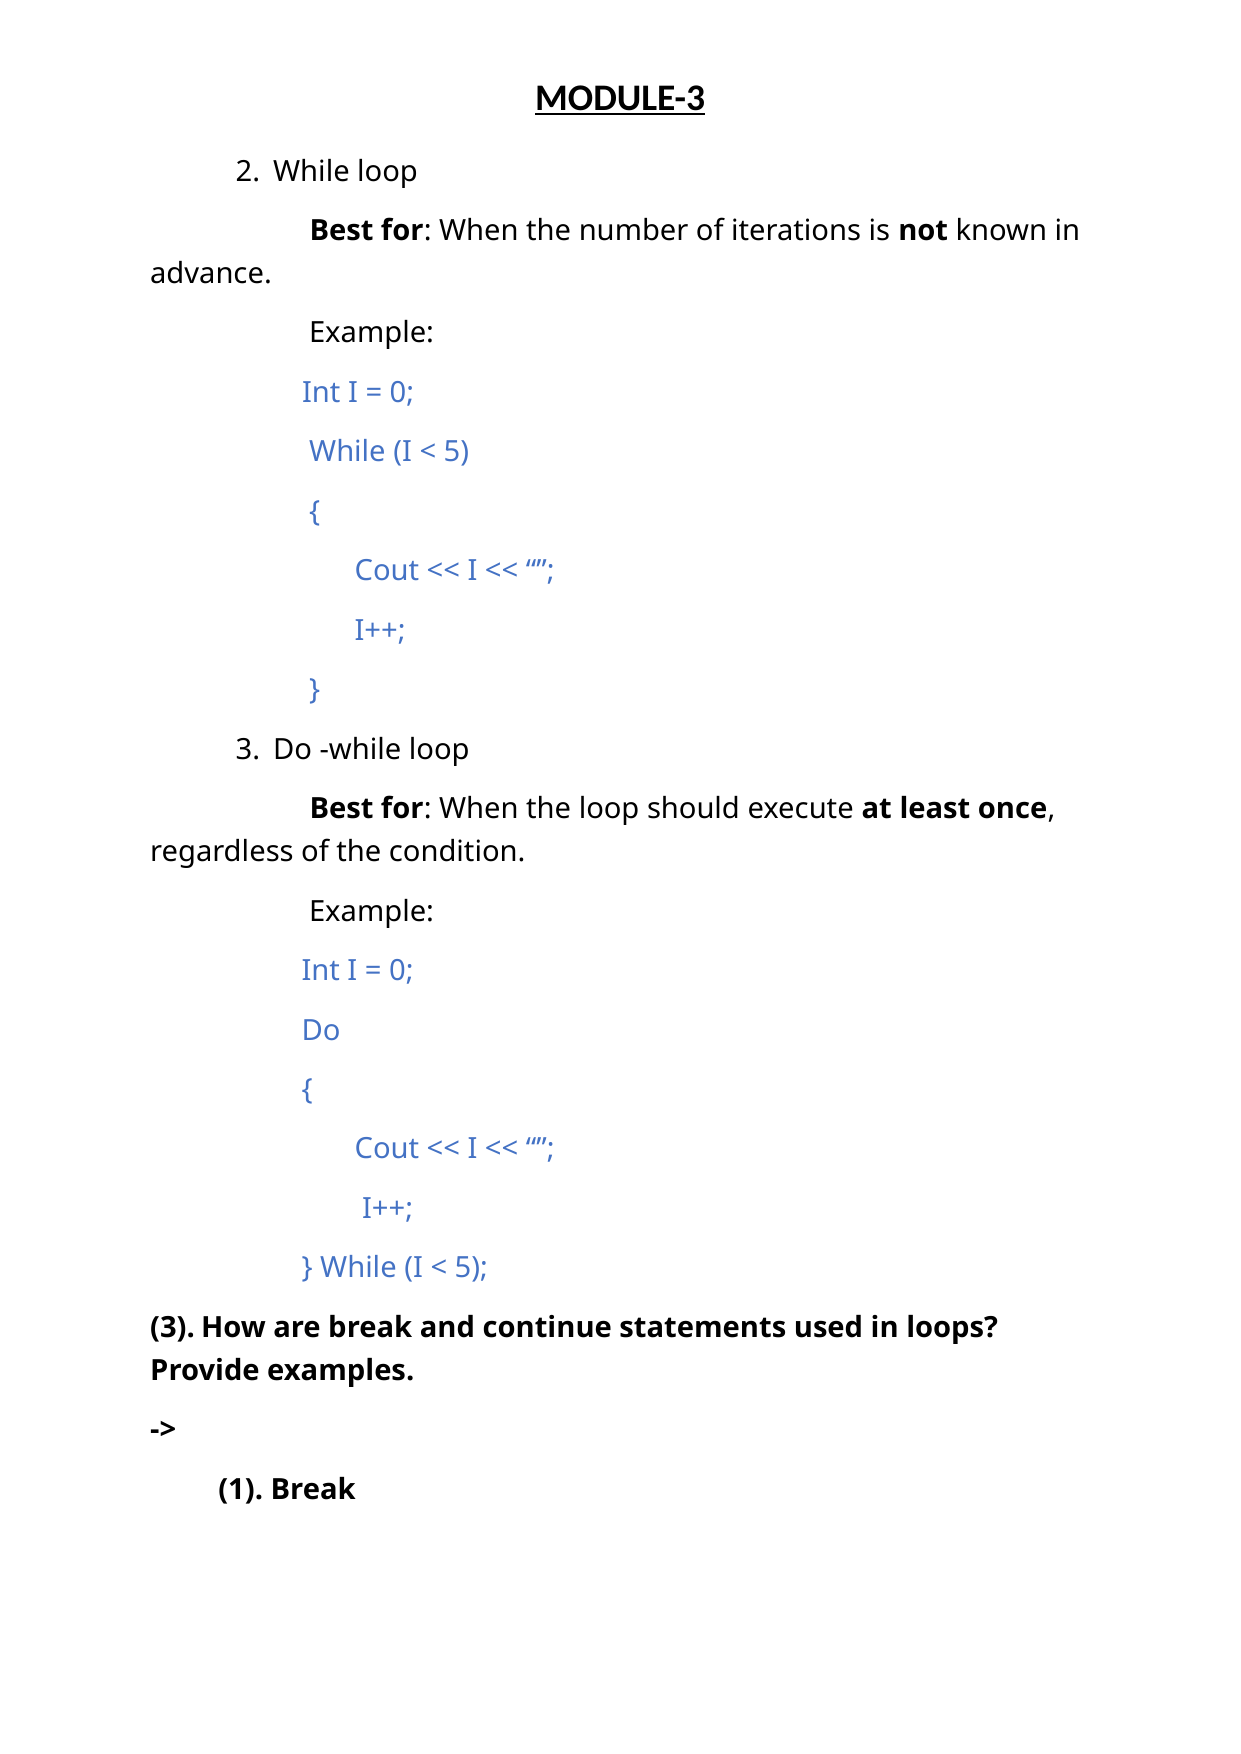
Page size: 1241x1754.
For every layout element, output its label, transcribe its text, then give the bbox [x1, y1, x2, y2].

text While (I < 5) [150, 431, 1090, 470]
text Do [150, 1009, 1090, 1048]
text Cout << I << “”; [150, 550, 1090, 589]
text Best for: When the loop should execute at least once, regardless of the condition. [150, 788, 1090, 870]
text Best for: When the number of iterations is not known in advance. [150, 209, 1090, 292]
text Example: [150, 312, 1090, 351]
text } [150, 669, 1090, 708]
text { [150, 490, 1090, 530]
text (3). How are break and continue statements used in loops? Provide examples. [150, 1306, 1090, 1389]
text Int I = 0; [150, 949, 1090, 989]
text Int I = 0; [150, 371, 1090, 411]
list Do -while loop [235, 728, 1090, 768]
text I++; [150, 1187, 1090, 1227]
text Cout << I << “”; [150, 1128, 1090, 1167]
text Example: [150, 890, 1090, 929]
text (1). Break [150, 1468, 1090, 1508]
text -> [150, 1408, 1090, 1448]
text I++; [150, 609, 1090, 649]
text { [150, 1068, 1090, 1108]
list While loop [235, 150, 1090, 190]
text } While (I < 5); [150, 1247, 1090, 1286]
